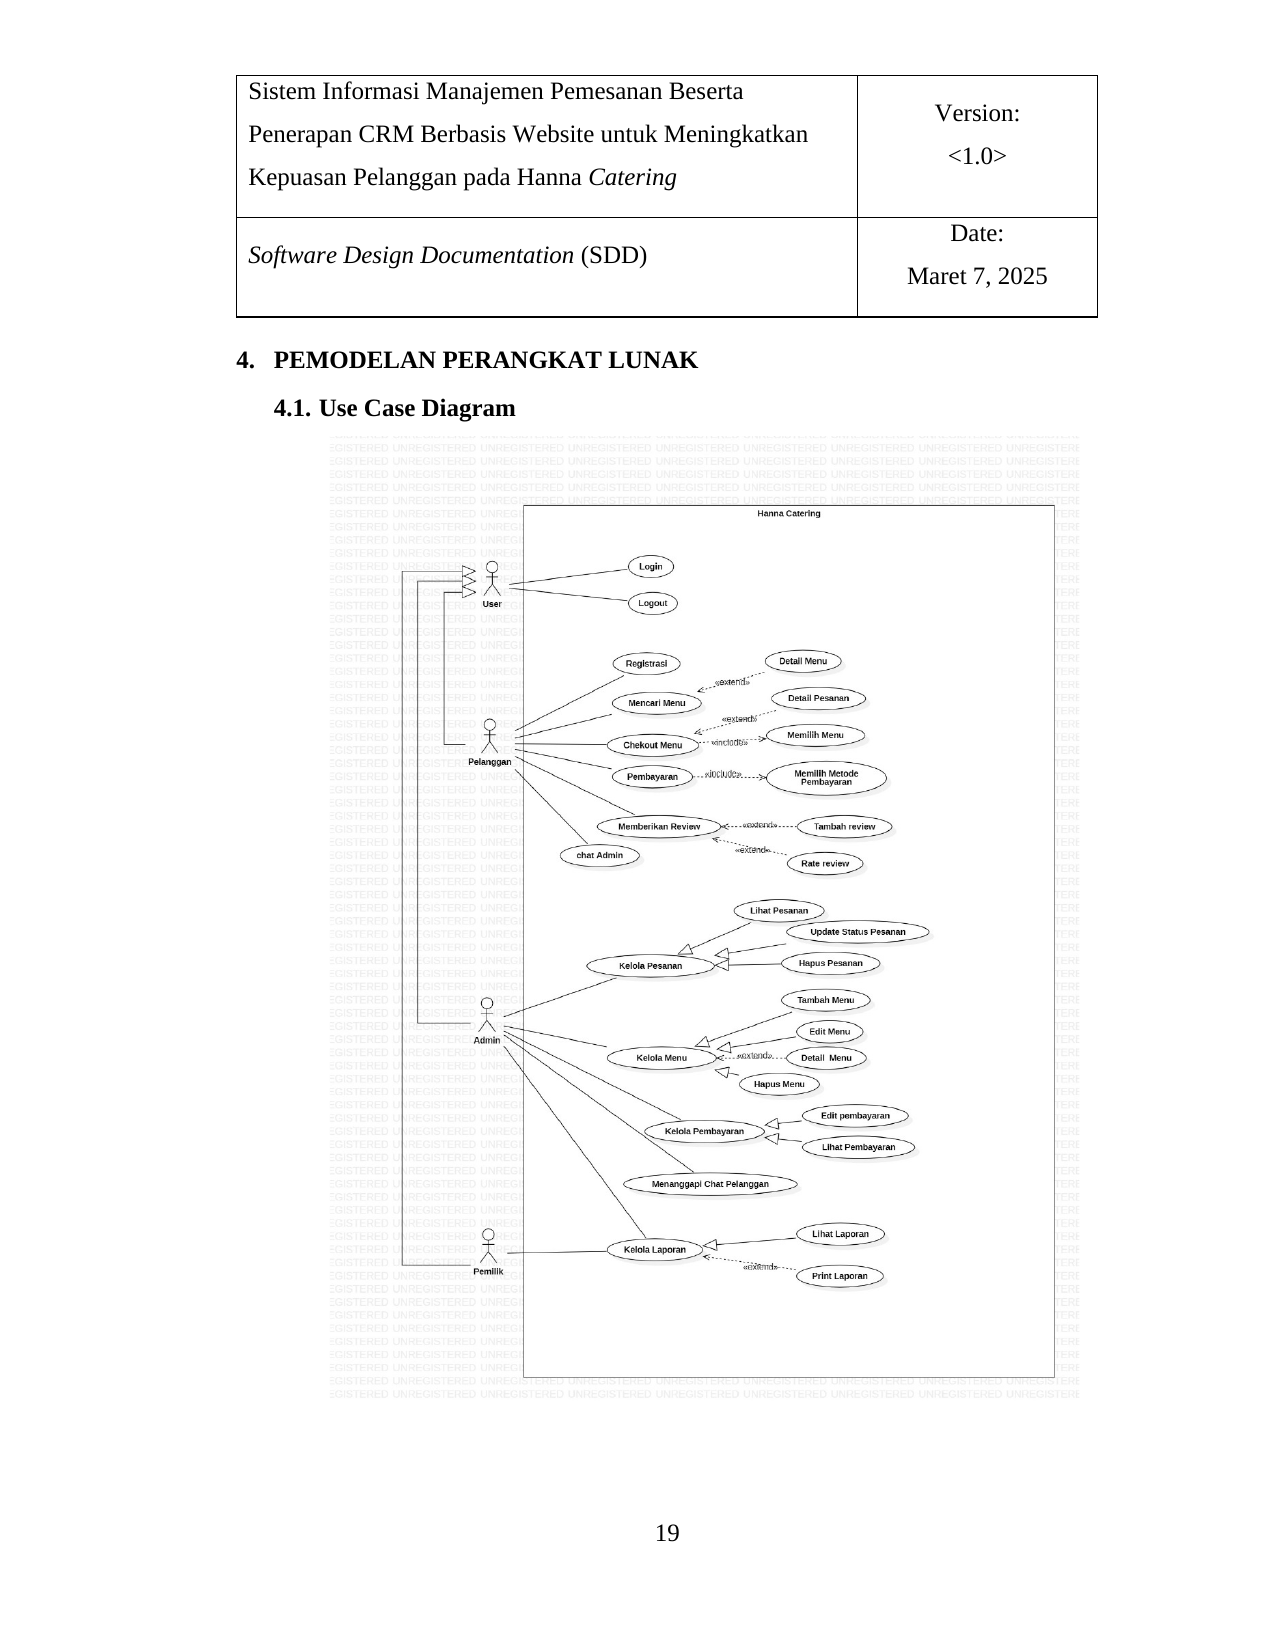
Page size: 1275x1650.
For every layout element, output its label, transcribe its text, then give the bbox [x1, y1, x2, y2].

picture [329, 436, 1080, 1403]
subtitle Use Case Diagram [274, 393, 1098, 422]
subtitle PEMODELAN PERANGKAT LUNAK [236, 346, 1098, 374]
